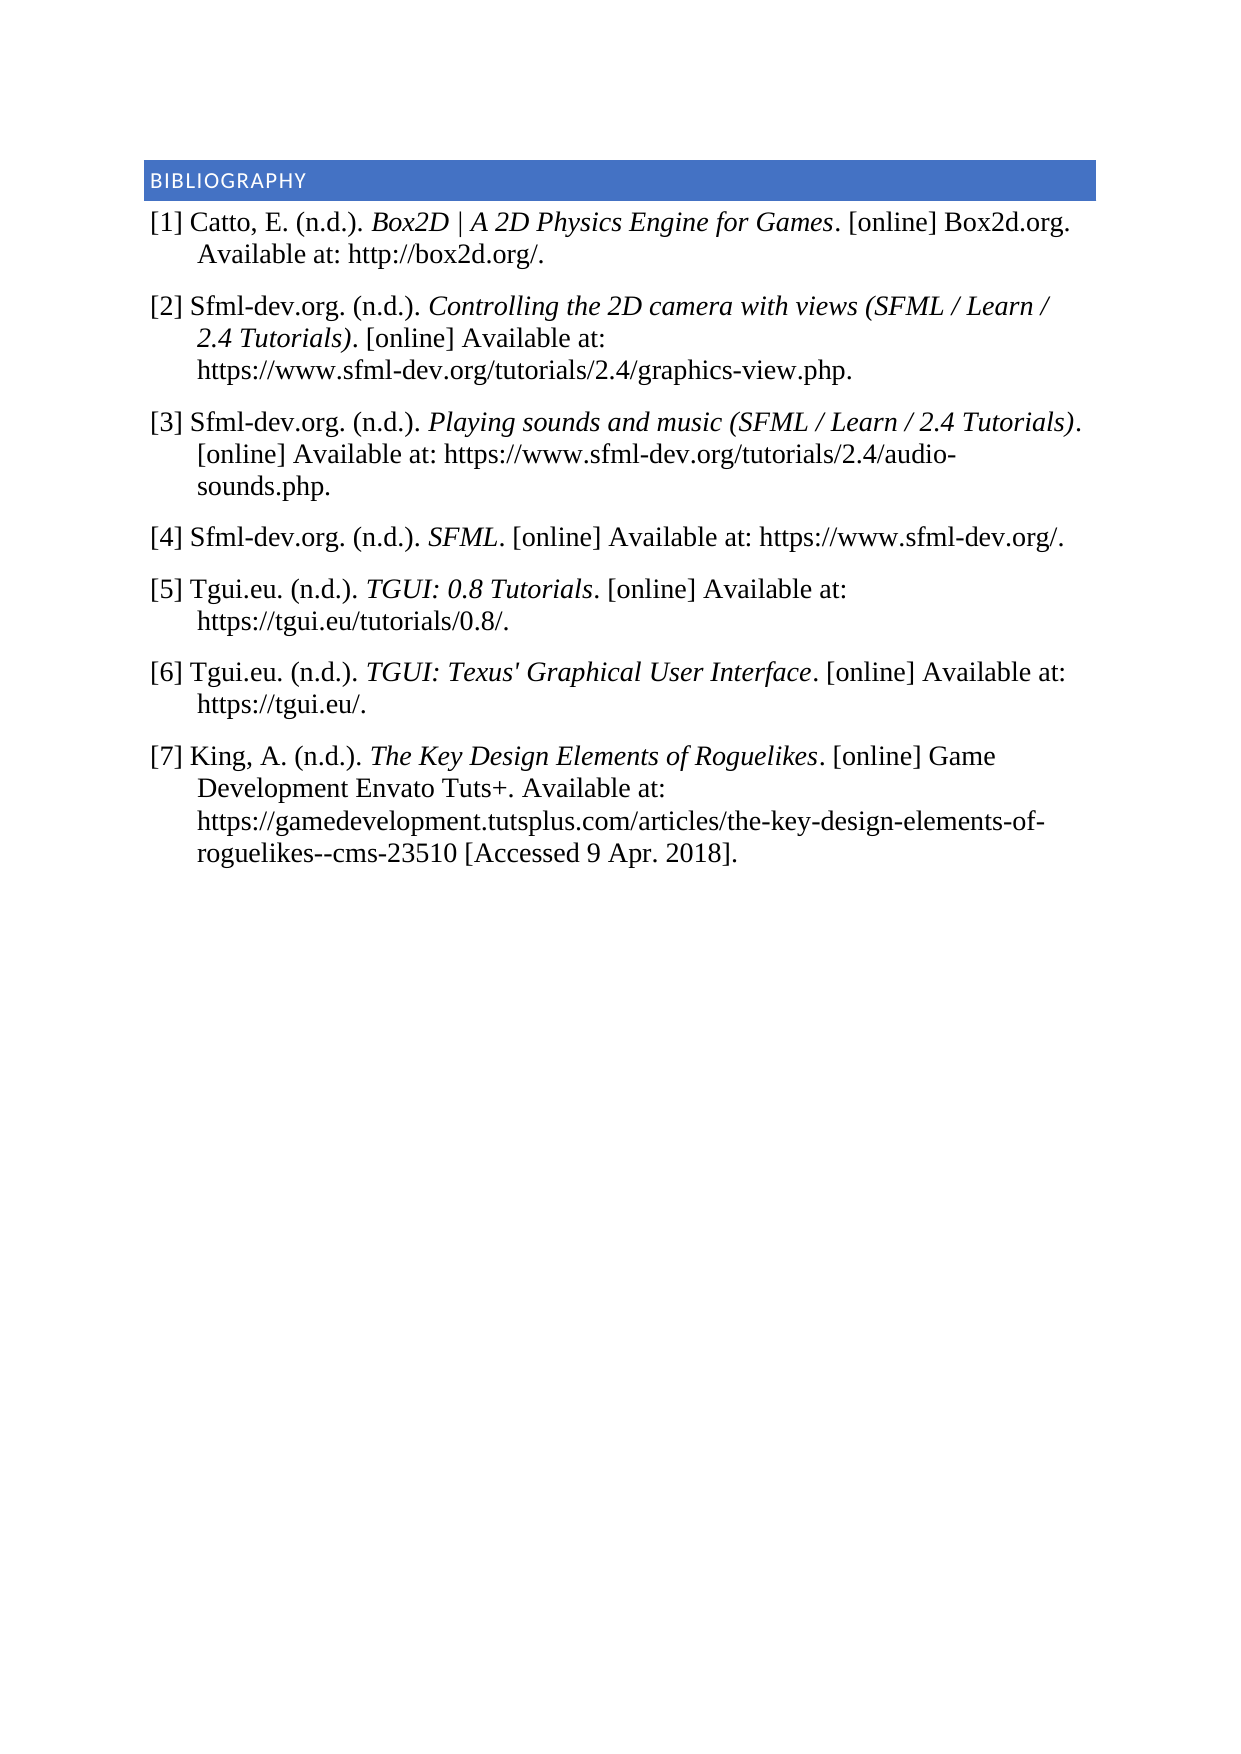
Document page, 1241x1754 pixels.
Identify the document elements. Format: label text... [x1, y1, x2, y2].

text [2] Sfml-dev.org. (n.d.). Controlling the 2D camera with views (SFML / Learn / 2.4 Tutorials). [online] Available at: https://www.sfml-dev.org/tutorials/2.4/graphics-view.php. [150, 289, 1090, 386]
text [4] Sfml-dev.org. (n.d.). SFML. [online] Available at: https://www.sfml-dev.org/. [150, 521, 1090, 553]
text [7] King, A. (n.d.). The Key Design Elements of Roguelikes. [online] Game Development Envato Tuts+. Available at: https://gamedevelopment.tutsplus.com/articles/the-key-design-elements-of-roguelikes--cms-23510 [Accessed 9 Apr. 2018]. [150, 739, 1090, 868]
text [3] Sfml-dev.org. (n.d.). Playing sounds and music (SFML / Learn / 2.4 Tutorials). [online] Available at: https://www.sfml-dev.org/tutorials/2.4/audio-sounds.php. [150, 404, 1090, 502]
text [6] Tgui.eu. (n.d.). TGUI: Texus' Graphical User Interface. [online] Available at: https://tgui.eu/. [150, 655, 1090, 720]
subtitle Bibliography [150, 167, 1090, 195]
text [5] Tgui.eu. (n.d.). TGUI: 0.8 Tutorials. [online] Available at: https://tgui.eu/tutorials/0.8/. [150, 572, 1090, 636]
text [1] Catto, E. (n.d.). Box2D | A 2D Physics Engine for Games. [online] Box2d.org. Available at: http://box2d.org/. [150, 205, 1090, 270]
